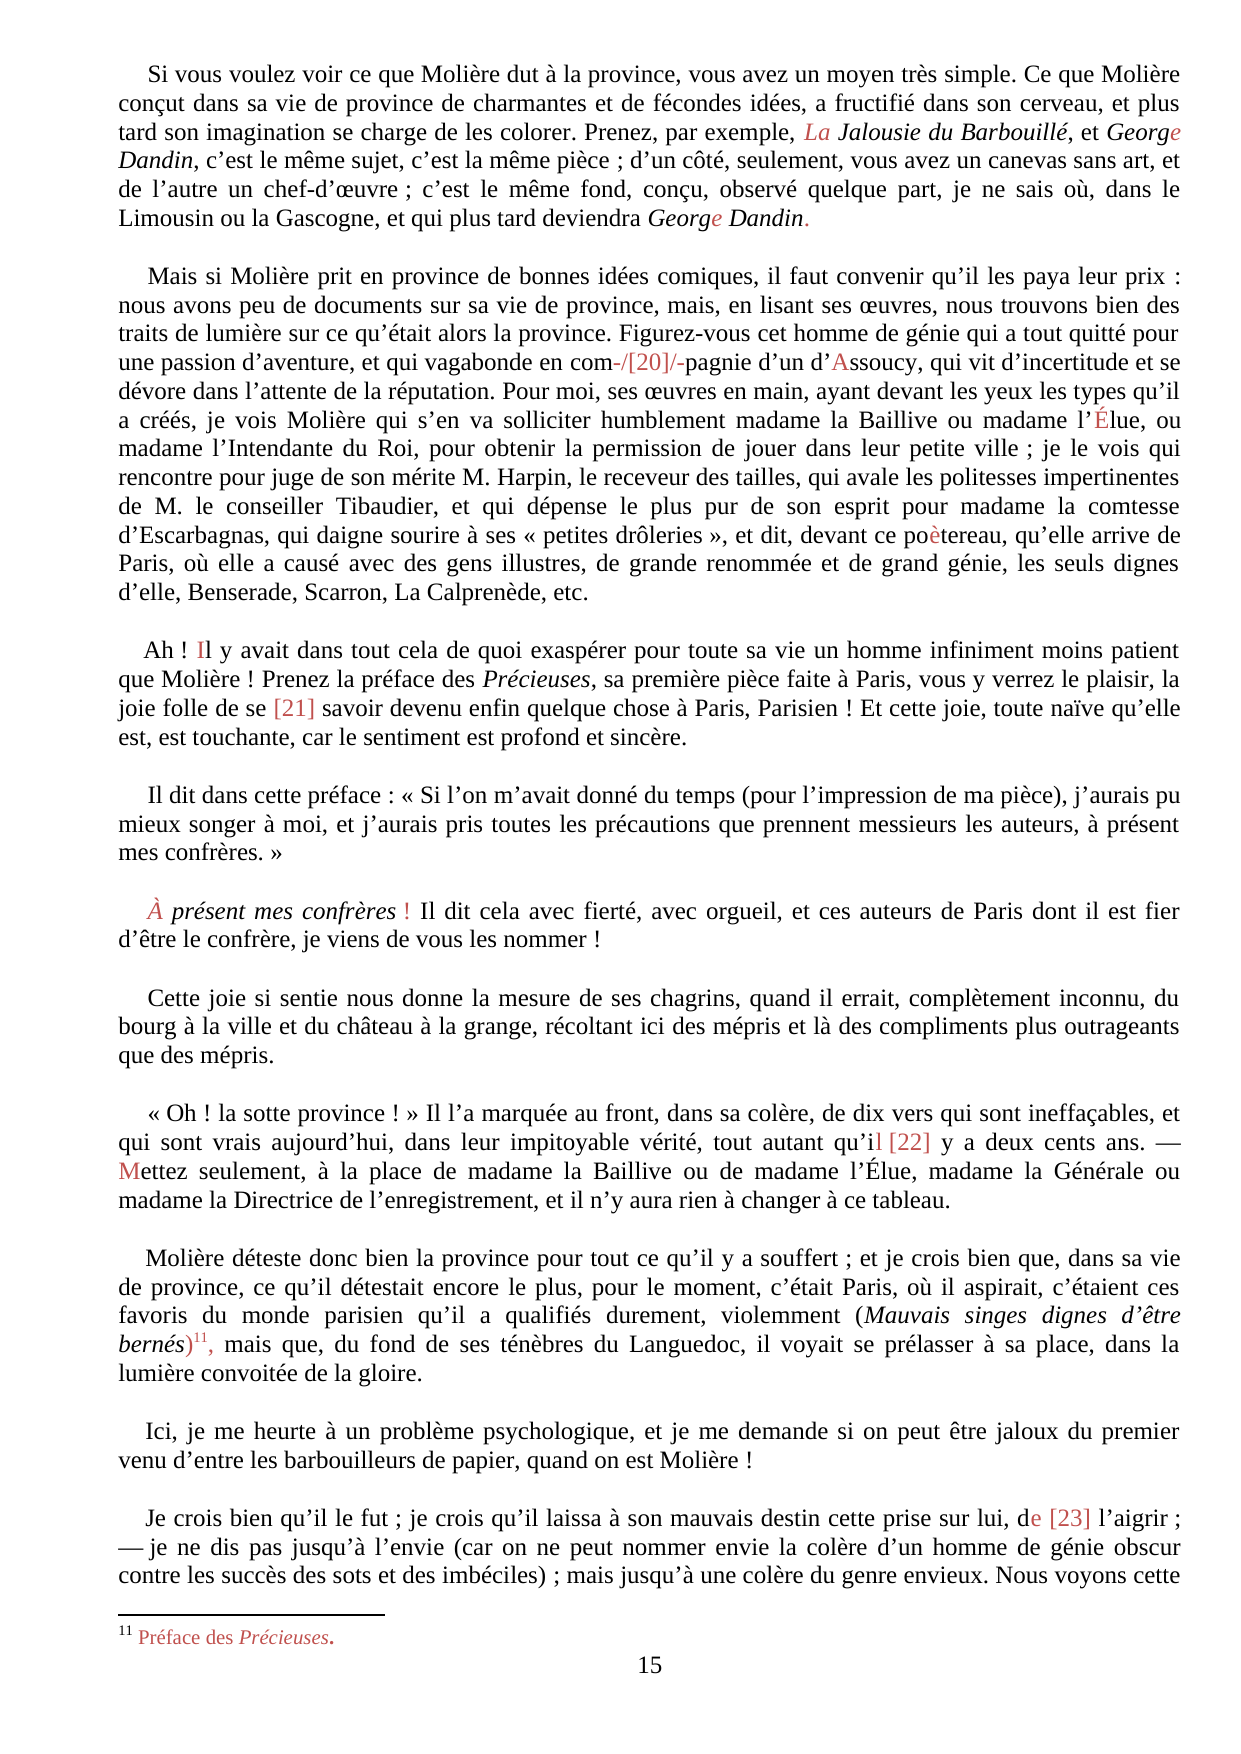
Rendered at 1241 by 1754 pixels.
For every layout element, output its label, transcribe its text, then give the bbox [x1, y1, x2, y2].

text « Oh ! la sotte province ! » Il l’a marquée au front, dans sa colère, de dix vers qui sont ineffaçables, et qui sont vrais aujourd’hui, dans leur impitoyable vérité, tout autant qu’il [22] y a deux cents ans. —Mettez seulement, à la place de madame la Baillive ou de madame l’Élue, madame la Générale ou madame la Directrice de l’enregistrement, et il n’y aura rien à changer à ce tableau. [118, 1098, 1181, 1213]
text Mais si Molière prit en province de bonnes idées comiques, il faut convenir qu’il les paya leur prix : nous avons peu de documents sur sa vie de province, mais, en lisant ses œuvres, nous trouvons bien des traits de lumière sur ce qu’était alors la province. Figurez-vous cet homme de génie qui a tout quitté pour une passion d’aventure, et qui vagabonde en com-/[20]/-pagnie d’un d’Assoucy, qui vit d’incertitude et se dévore dans l’attente de la réputation. Pour moi, ses œuvres en main, ayant devant les yeux les types qu’il a créés, je vois Molière qui s’en va solliciter humblement madame la Baillive ou madame l’Élue, ou madame l’Intendante du Roi, pour obtenir la permission de jouer dans leur petite ville ; je le vois qui rencontre pour juge de son mérite M. Harpin, le receveur des tailles, qui avale les politesses impertinentes de M. le conseiller Tibaudier, et qui dépense le plus pur de son esprit pour madame la comtesse d’Escarbagnas, qui daigne sourire à ses « petites drôleries », et dit, devant ce poètereau, qu’elle arrive de Paris, où elle a causé avec des gens illustres, de grande renommée et de grand génie, les seuls dignes d’elle, Benserade, Scarron, La Calprenède, etc. [118, 261, 1181, 606]
text Si vous voulez voir ce que Molière dut à la province, vous avez un moyen très simple. Ce que Molière conçut dans sa vie de province de charmantes et de fécondes idées, a fructifié dans son cerveau, et plus tard son imagination se charge de les colorer. Prenez, par exemple, La Jalousie du Barbouillé, et George Dandin, c’est le même sujet, c’est la même pièce ; d’un côté, seulement, vous avez un canevas sans art, et de l’autre un chef-d’œuvre ; c’est le même fond, conçu, observé quelque part, je ne sais où, dans le Limousin ou la Gascogne, et qui plus tard deviendra George Dandin. [118, 59, 1181, 232]
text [118, 1503, 1181, 1589]
text À présent mes confrères ! Il dit cela avec fierté, avec orgueil, et ces auteurs de Paris dont il est fier d’être le confrère, je viens de vous les nommer ! [118, 896, 1181, 953]
text Ici, je me heurte à un problème psychologique, et je me demande si on peut être jaloux du premier venu d’entre les barbouilleurs de papier, quand on est Molière ! [118, 1416, 1181, 1474]
text Cette joie si sentie nous donne la mesure de ses chagrins, quand il errait, complètement inconnu, du bourg à la ville et du château à la grange, récoltant ici des mépris et là des compliments plus outrageants que des mépris. [118, 983, 1181, 1069]
text Il dit dans cette préface : « Si l’on m’avait donné du temps (pour l’impression de ma pièce), j’aurais pu mieux songer à moi, et j’aurais pris toutes les précautions que prennent messieurs les auteurs, à présent mes confrères. » [118, 780, 1181, 866]
text Molière déteste donc bien la province pour tout ce qu’il y a souffert ; et je crois bien que, dans sa vie de province, ce qu’il détestait encore le plus, pour le moment, c’était Paris, où il aspirait, c’étaient ces favoris du monde parisien qu’il a qualifiés durement, violemment (Mauvais singes dignes d’être bernés), mais que, du fond de ses ténèbres du Languedoc, il voyait se prélasser à sa place, dans la lumière convoitée de la gloire. [118, 1243, 1181, 1387]
text Ah ! Il y avait dans tout cela de quoi exaspérer pour toute sa vie un homme infiniment moins patient que Molière ! Prenez la préface des Précieuses, sa première pièce faite à Paris, vous y verrez le plaisir, la joie folle de se [21] savoir devenu enfin quelque chose à Paris, Parisien ! Et cette joie, toute naïve qu’elle est, est touchante, car le sentiment est profond et sincère. [118, 636, 1181, 751]
